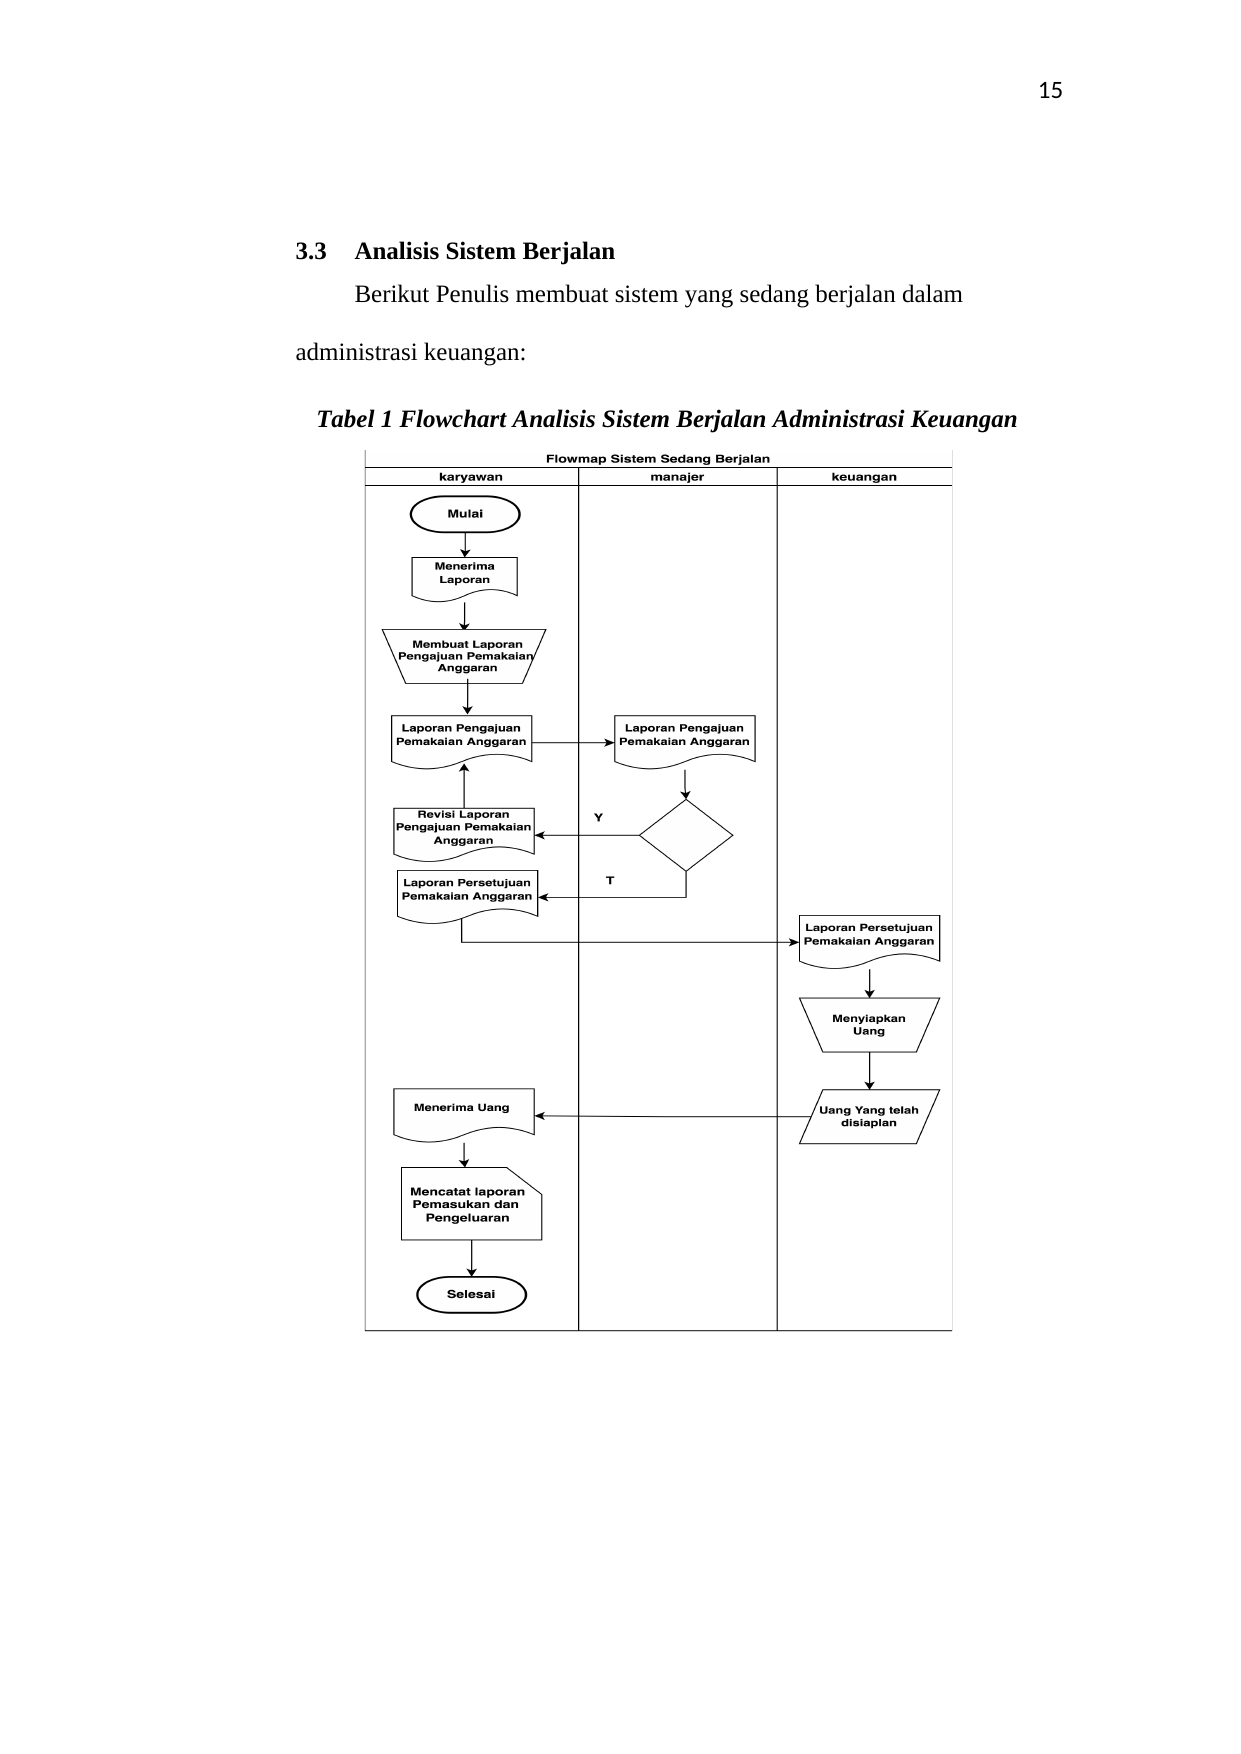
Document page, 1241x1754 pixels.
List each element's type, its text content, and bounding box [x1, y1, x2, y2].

picture [364, 450, 953, 1332]
text Berikut Penulis membuat sistem yang sedang berjalan dalam administrasi keuangan: [295, 279, 1063, 366]
subtitle Analisis Sistem Berjalan [295, 236, 1063, 265]
